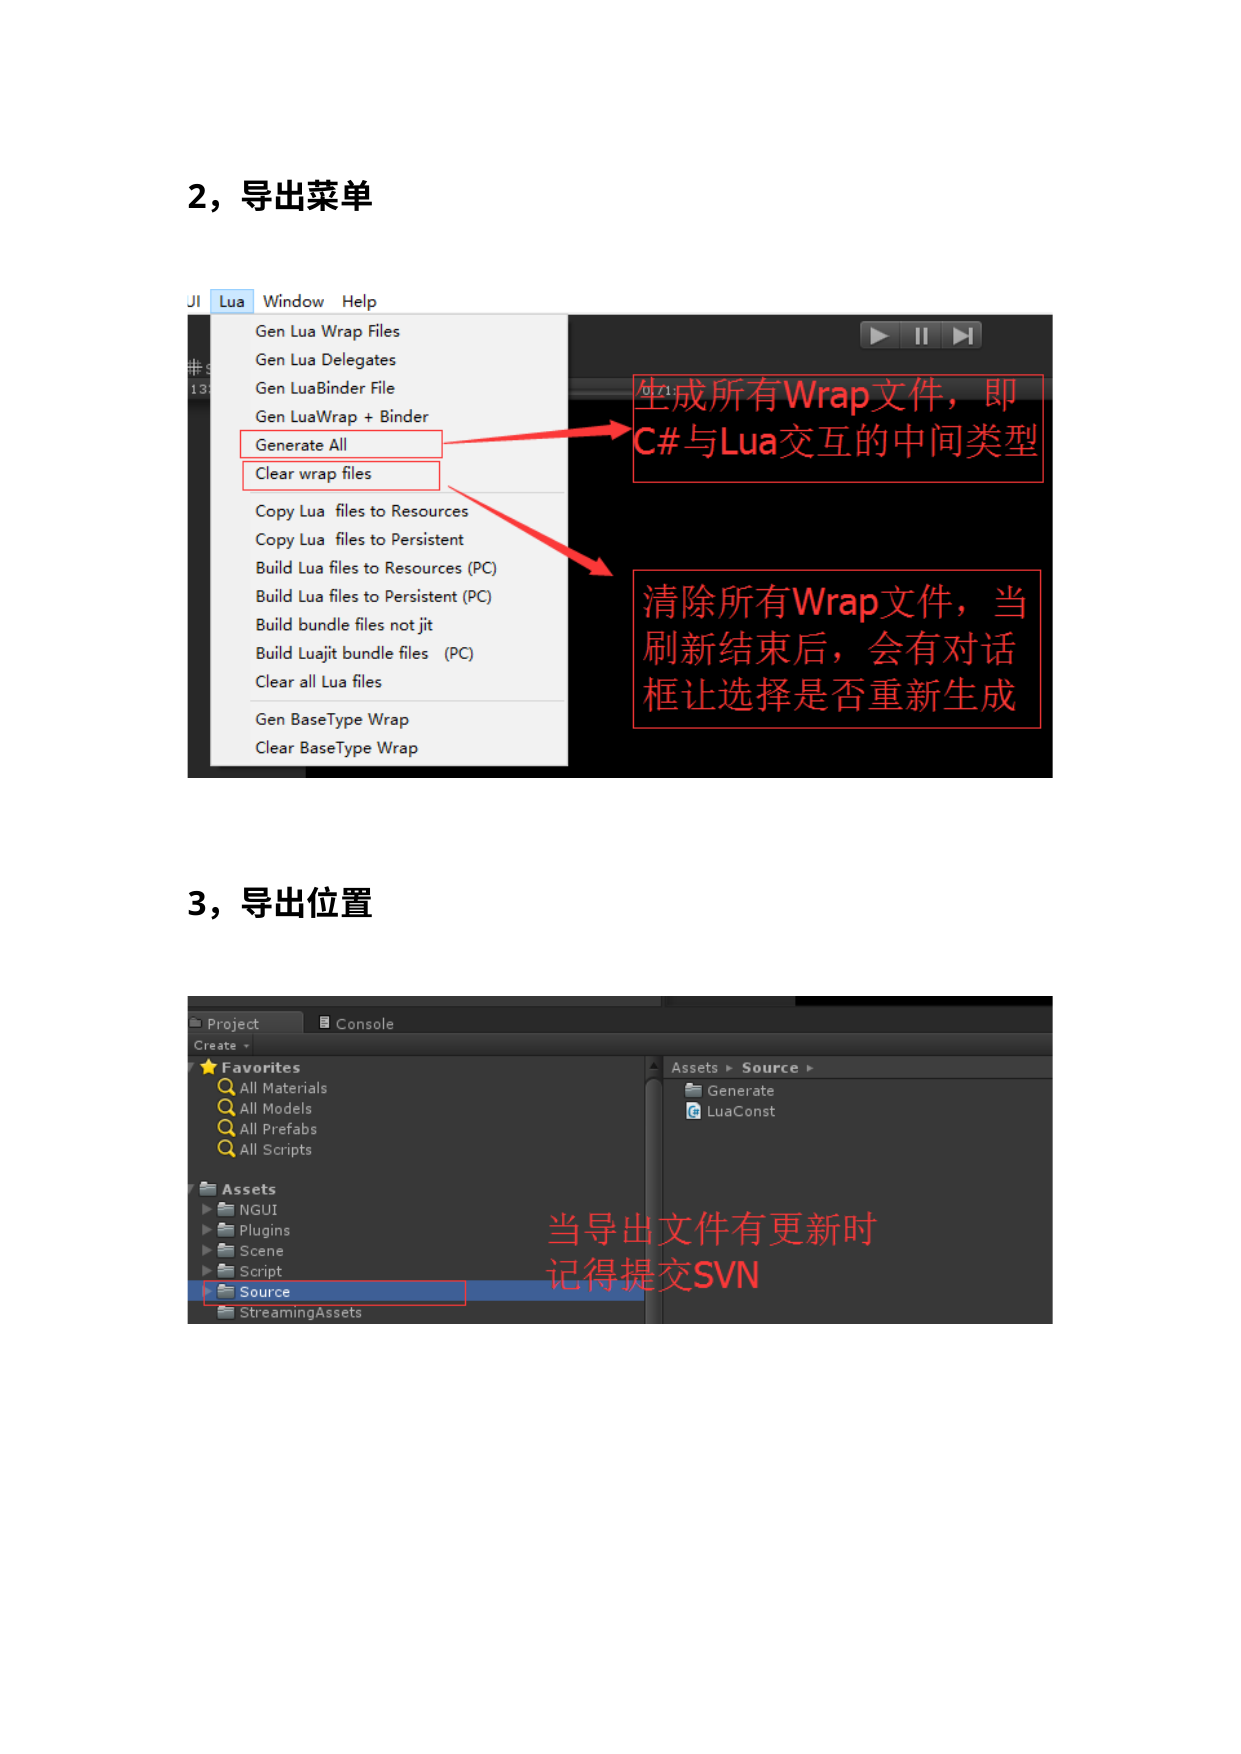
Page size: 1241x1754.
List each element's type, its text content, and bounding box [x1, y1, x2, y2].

picture [187, 289, 1053, 778]
subtitle 3，导出位置 [187, 869, 1053, 934]
picture [187, 996, 1053, 1324]
subtitle 2，导出菜单 [187, 162, 1053, 227]
